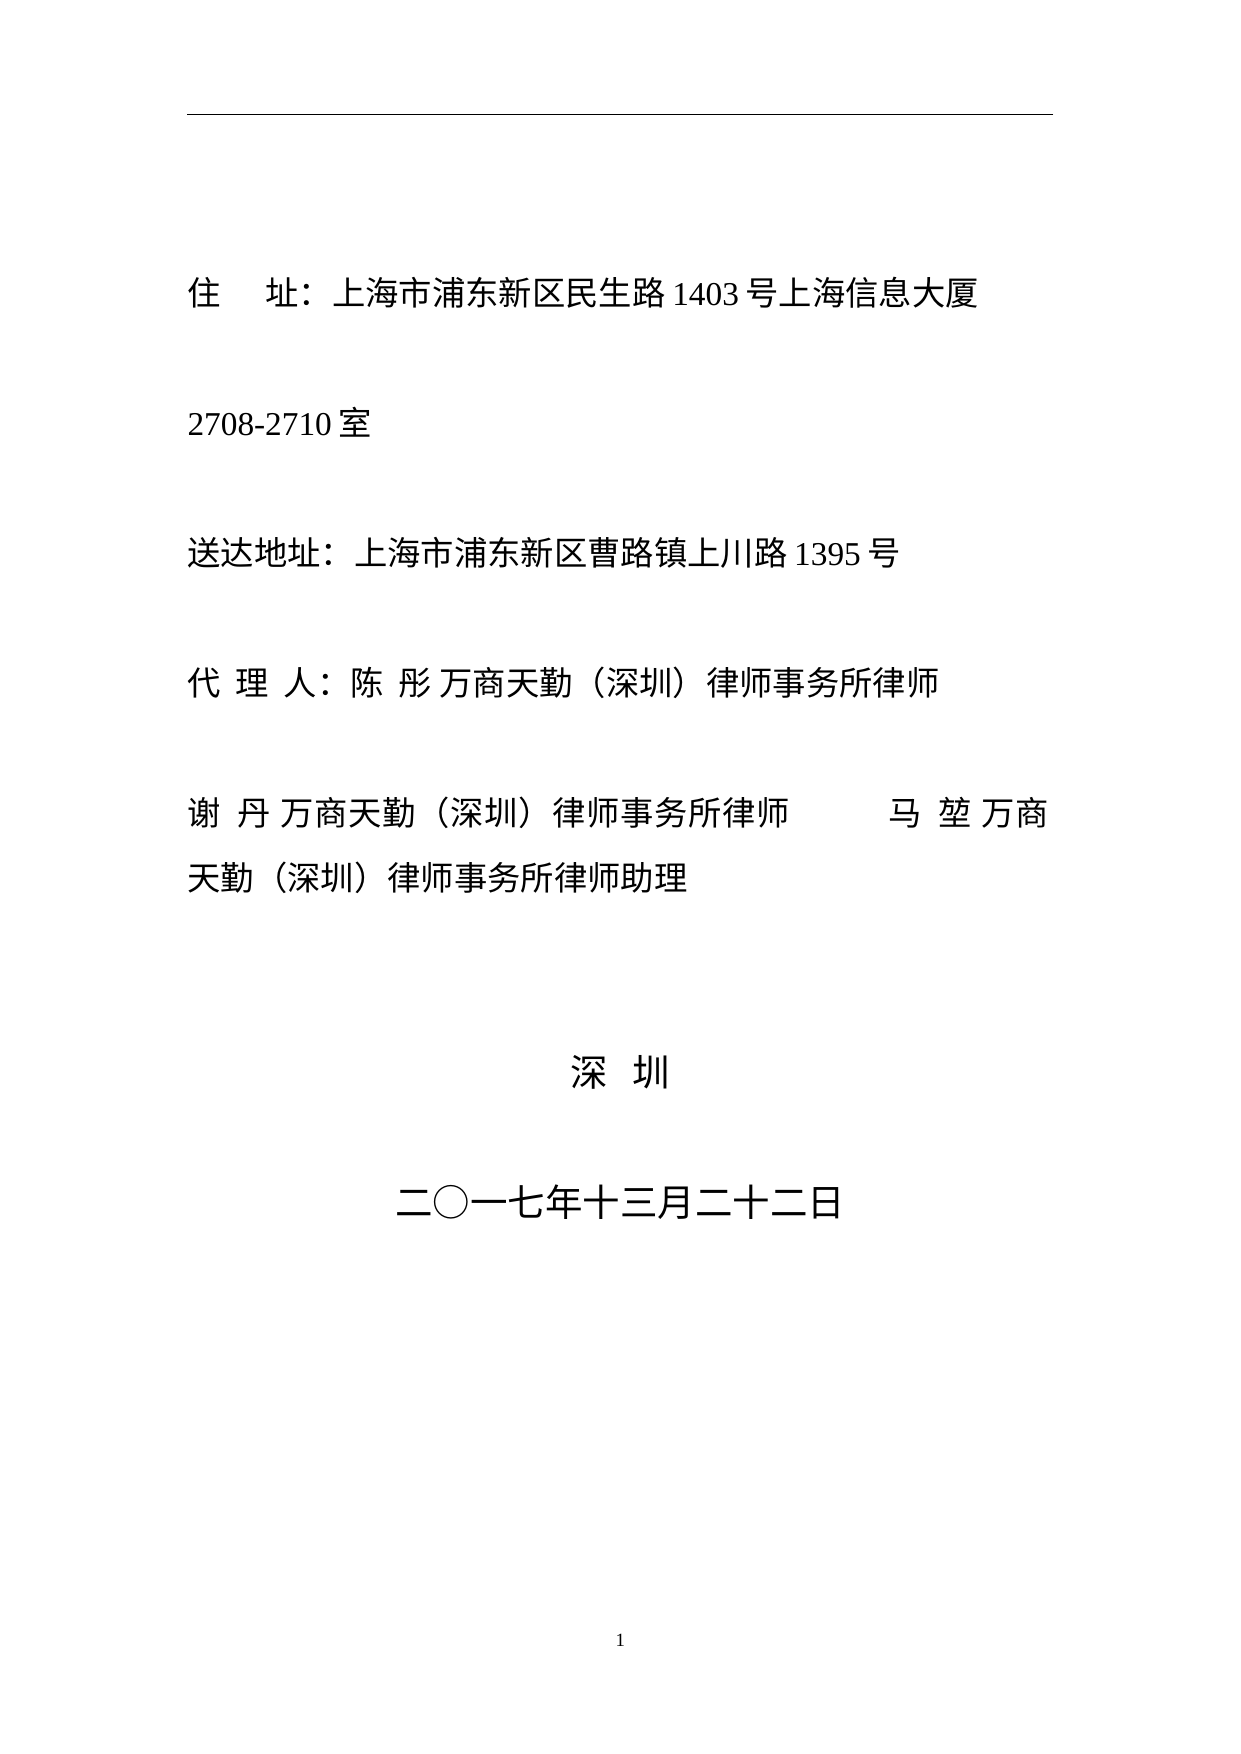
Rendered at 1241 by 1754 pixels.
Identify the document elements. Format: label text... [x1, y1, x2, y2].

text 代 理 人：陈 彤 万商天勤（深圳）律师事务所律师 [187, 648, 1053, 713]
text 谢 丹 万商天勤（深圳）律师事务所律师 马 堃 万商天勤（深圳）律师事务所律师助理 [187, 778, 1053, 908]
text 二○一七年十三月二十二日 [187, 1168, 1053, 1233]
text 住 址：上海市浦东新区民生路1403号上海信息大厦 [187, 258, 1053, 323]
text 送达地址：上海市浦东新区曹路镇上川路1395号 [187, 518, 1053, 583]
text 深 圳 [187, 1038, 1053, 1103]
text 2708-2710室 [187, 388, 1053, 453]
